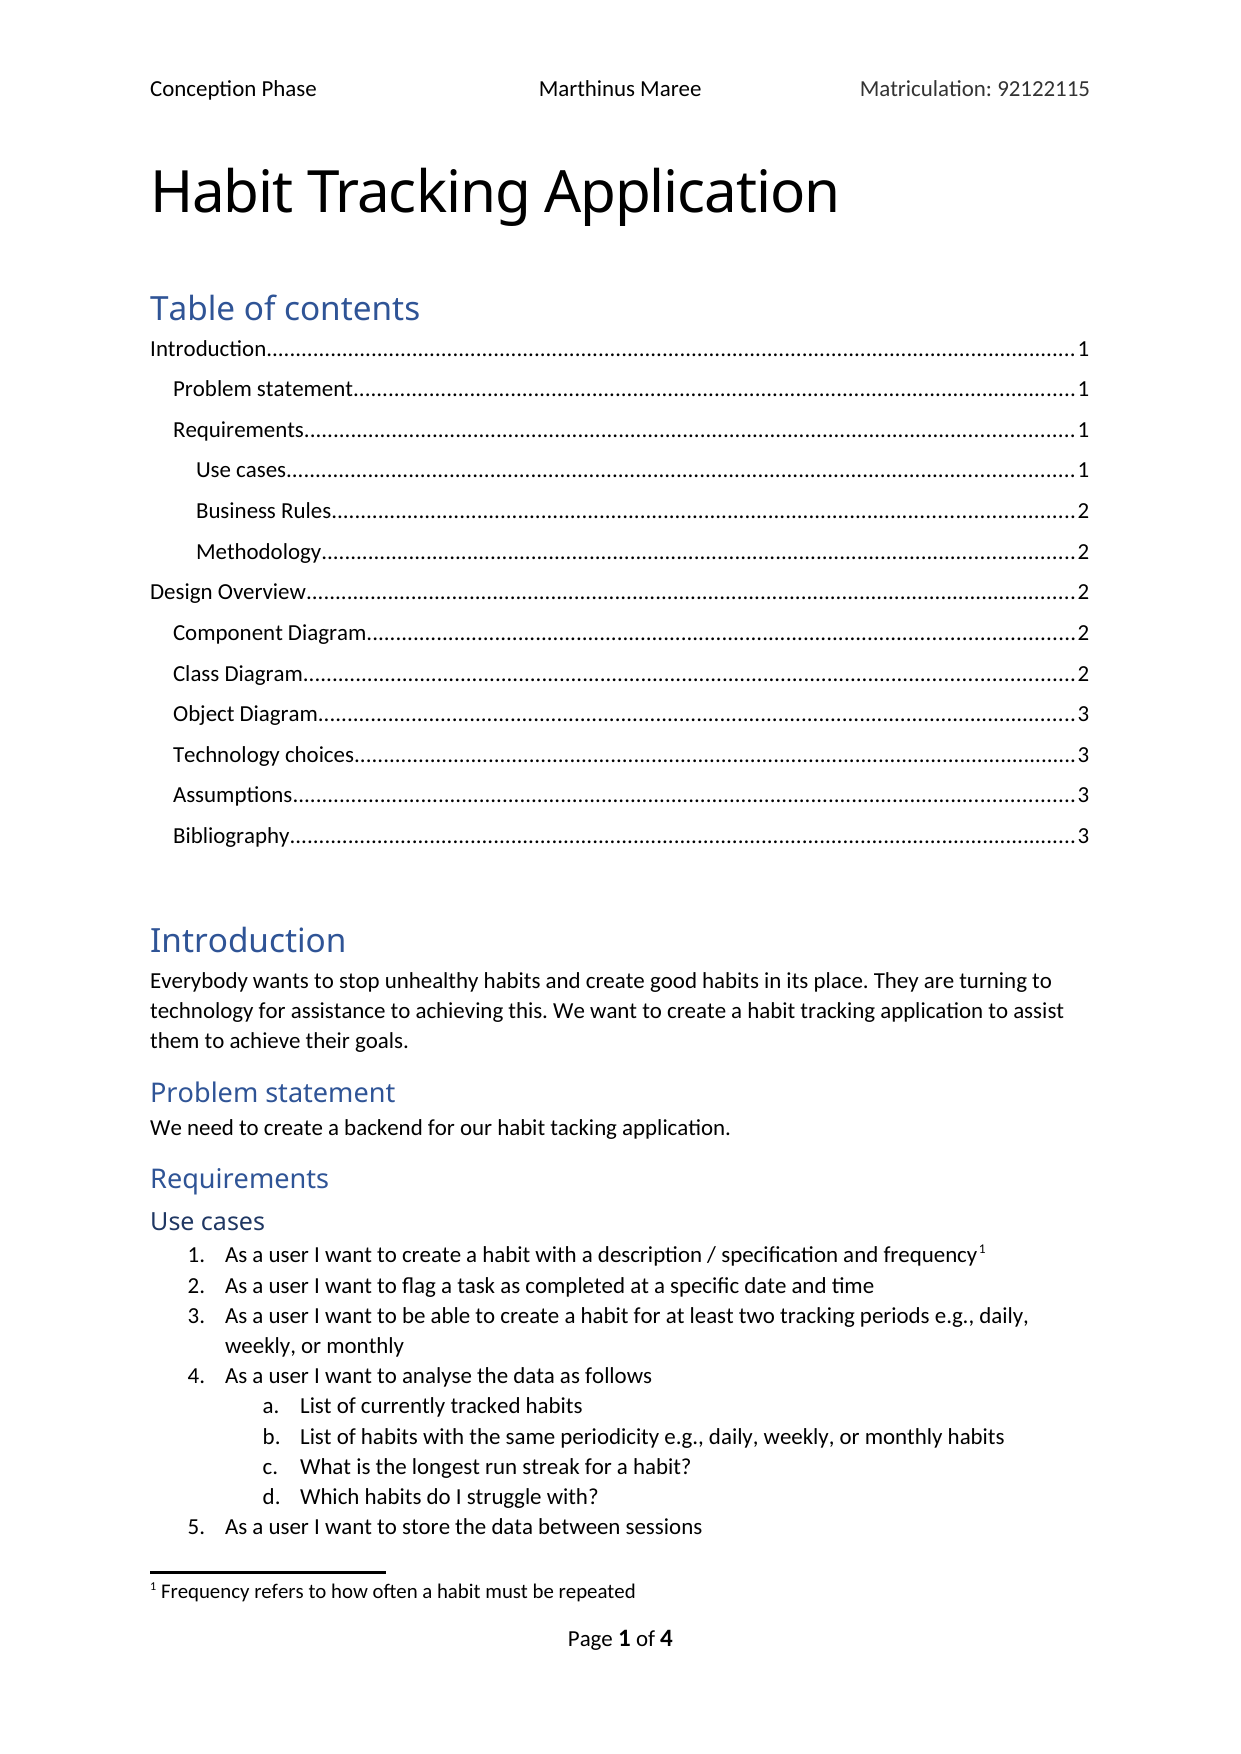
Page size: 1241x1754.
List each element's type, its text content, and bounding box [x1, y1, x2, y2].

text Everybody wants to stop unhealthy habits and create good habits in its place. They are turning to technology for assistance to achieving this. We want to create a habit tracking application to assist them to achieve their goals. [150, 966, 1090, 1054]
list List of habits with the same periodicity e.g., daily, weekly, or monthly habits [262, 1422, 1090, 1450]
list As a user I want to flag a task as completed at a specific date and time [187, 1271, 1090, 1299]
title Habit Tracking Application [150, 150, 1090, 229]
list What is the longest run streak for a habit? [262, 1452, 1090, 1480]
list As a user I want to store the data between sessions [187, 1512, 1090, 1541]
list As a user I want to be able to create a habit for at least two tracking periods e.g., daily, weekly, or monthly [187, 1301, 1090, 1359]
subtitle Use cases [150, 1204, 1090, 1238]
text We need to create a backend for our habit tacking application. [150, 1113, 1090, 1141]
list List of currently tracked habits [262, 1392, 1090, 1420]
subtitle Problem statement [150, 1073, 1090, 1110]
subtitle Introduction [150, 917, 1090, 962]
list Which habits do I struggle with? [262, 1482, 1090, 1510]
list As a user I want to create a habit with a description / specification and frequency [187, 1241, 1090, 1269]
subtitle Requirements [150, 1160, 1090, 1197]
list As a user I want to analyse the data as follows [187, 1361, 1090, 1389]
